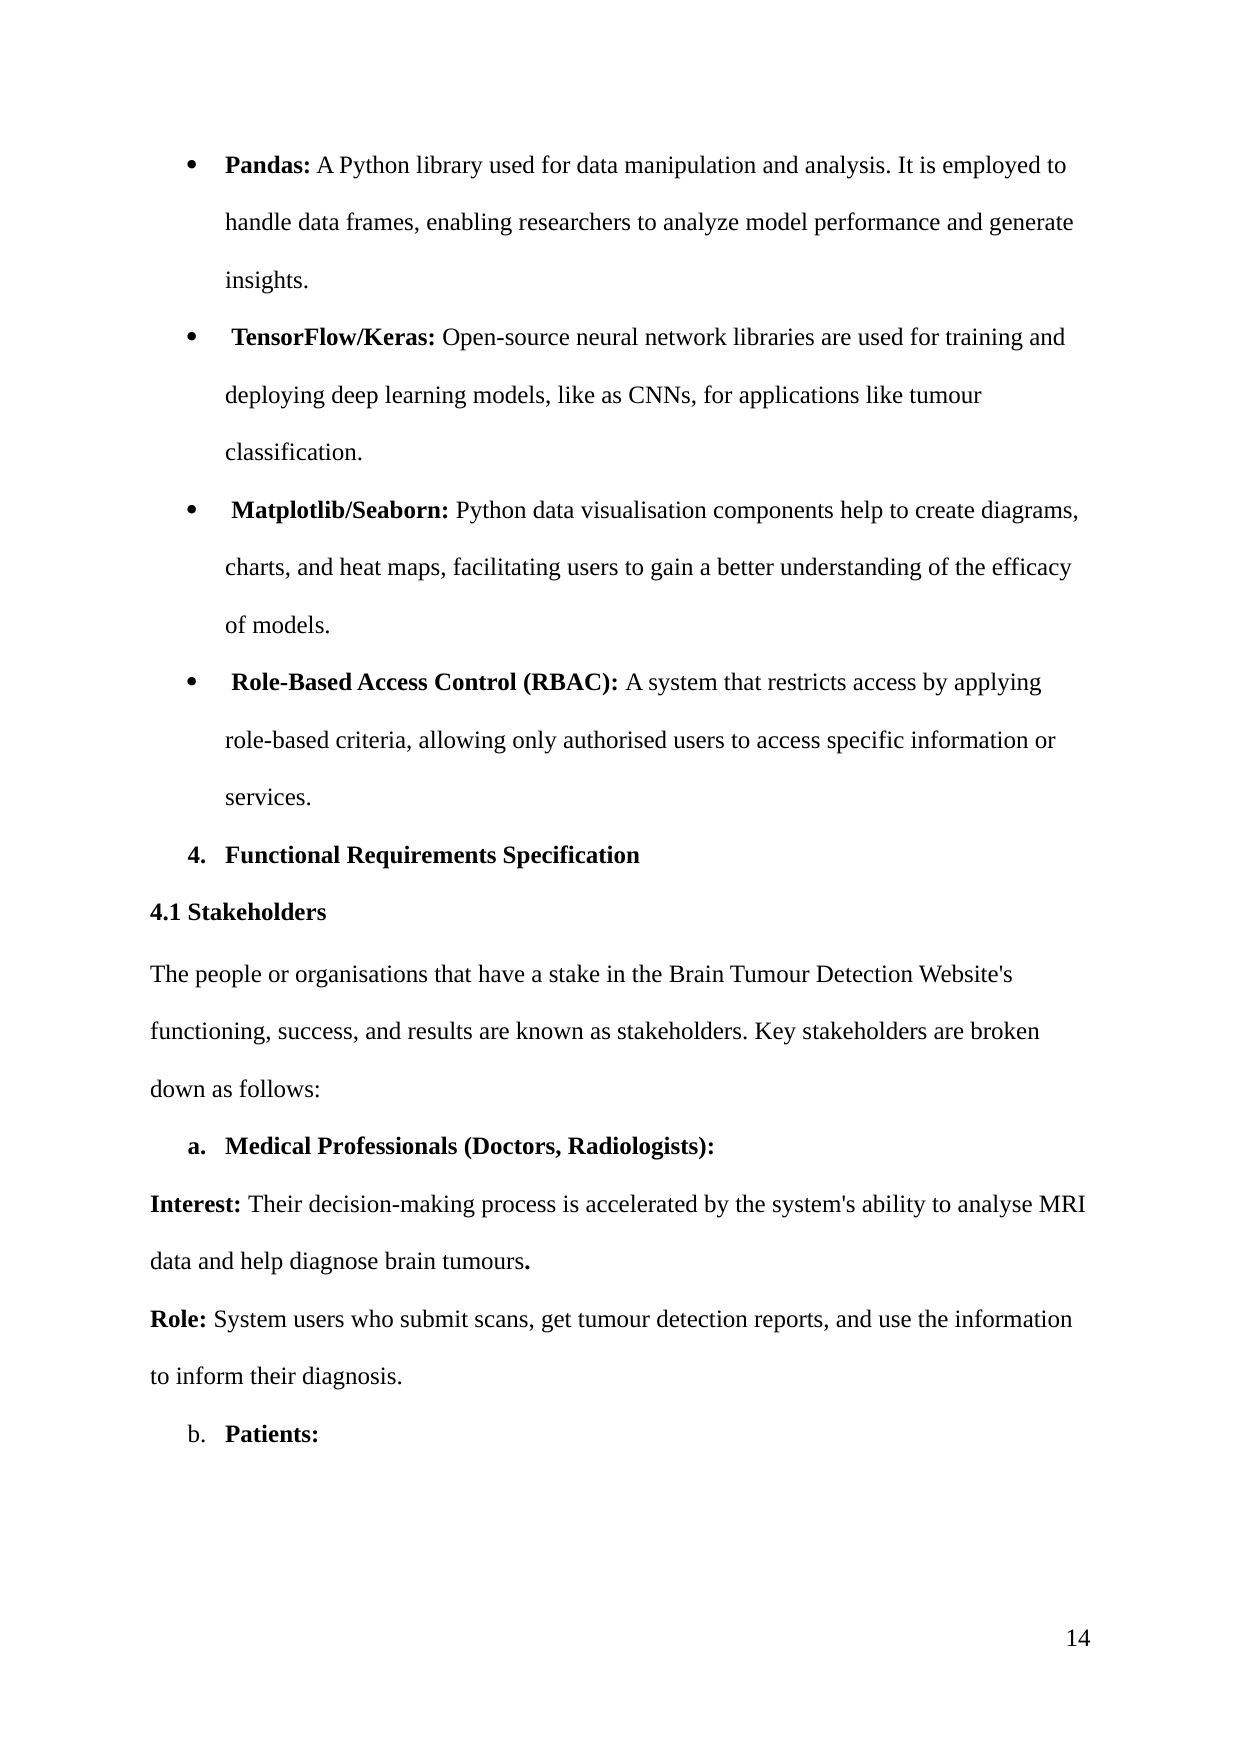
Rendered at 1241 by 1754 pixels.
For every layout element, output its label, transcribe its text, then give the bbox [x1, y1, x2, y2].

list Functional Requirements Specification [187, 840, 1090, 869]
text 4.1 Stakeholders [150, 897, 1090, 926]
list TensorFlow/Keras: Open-source neural network libraries are used for training and deploying deep learning models, like as CNNs, for applications like tumour classification. [187, 322, 1090, 466]
text Role: System users who submit scans, get tumour detection reports, and use the information to inform their diagnosis. [150, 1304, 1090, 1390]
list Pandas: A Python library used for data manipulation and analysis. It is employed to handle data frames, enabling researchers to analyze model performance and generate insights. [187, 150, 1090, 294]
text The people or organisations that have a stake in the Brain Tumour Detection Website's functioning, success, and results are known as stakeholders. Key stakeholders are broken down as follows: [150, 959, 1090, 1103]
text Interest: Their decision-making process is accelerated by the system's ability to analyse MRI data and help diagnose brain tumours. [150, 1189, 1090, 1275]
list Matplotlib/Seaborn: Python data visualisation components help to create diagrams, charts, and heat maps, facilitating users to gain a better understanding of the efficacy of models. [187, 495, 1090, 639]
list Role-Based Access Control (RBAC): A system that restricts access by applying role-based criteria, allowing only authorised users to access specific information or services. [187, 667, 1090, 811]
list Medical Professionals (Doctors, Radiologists): [187, 1131, 1090, 1160]
list Patients: [187, 1419, 1090, 1448]
